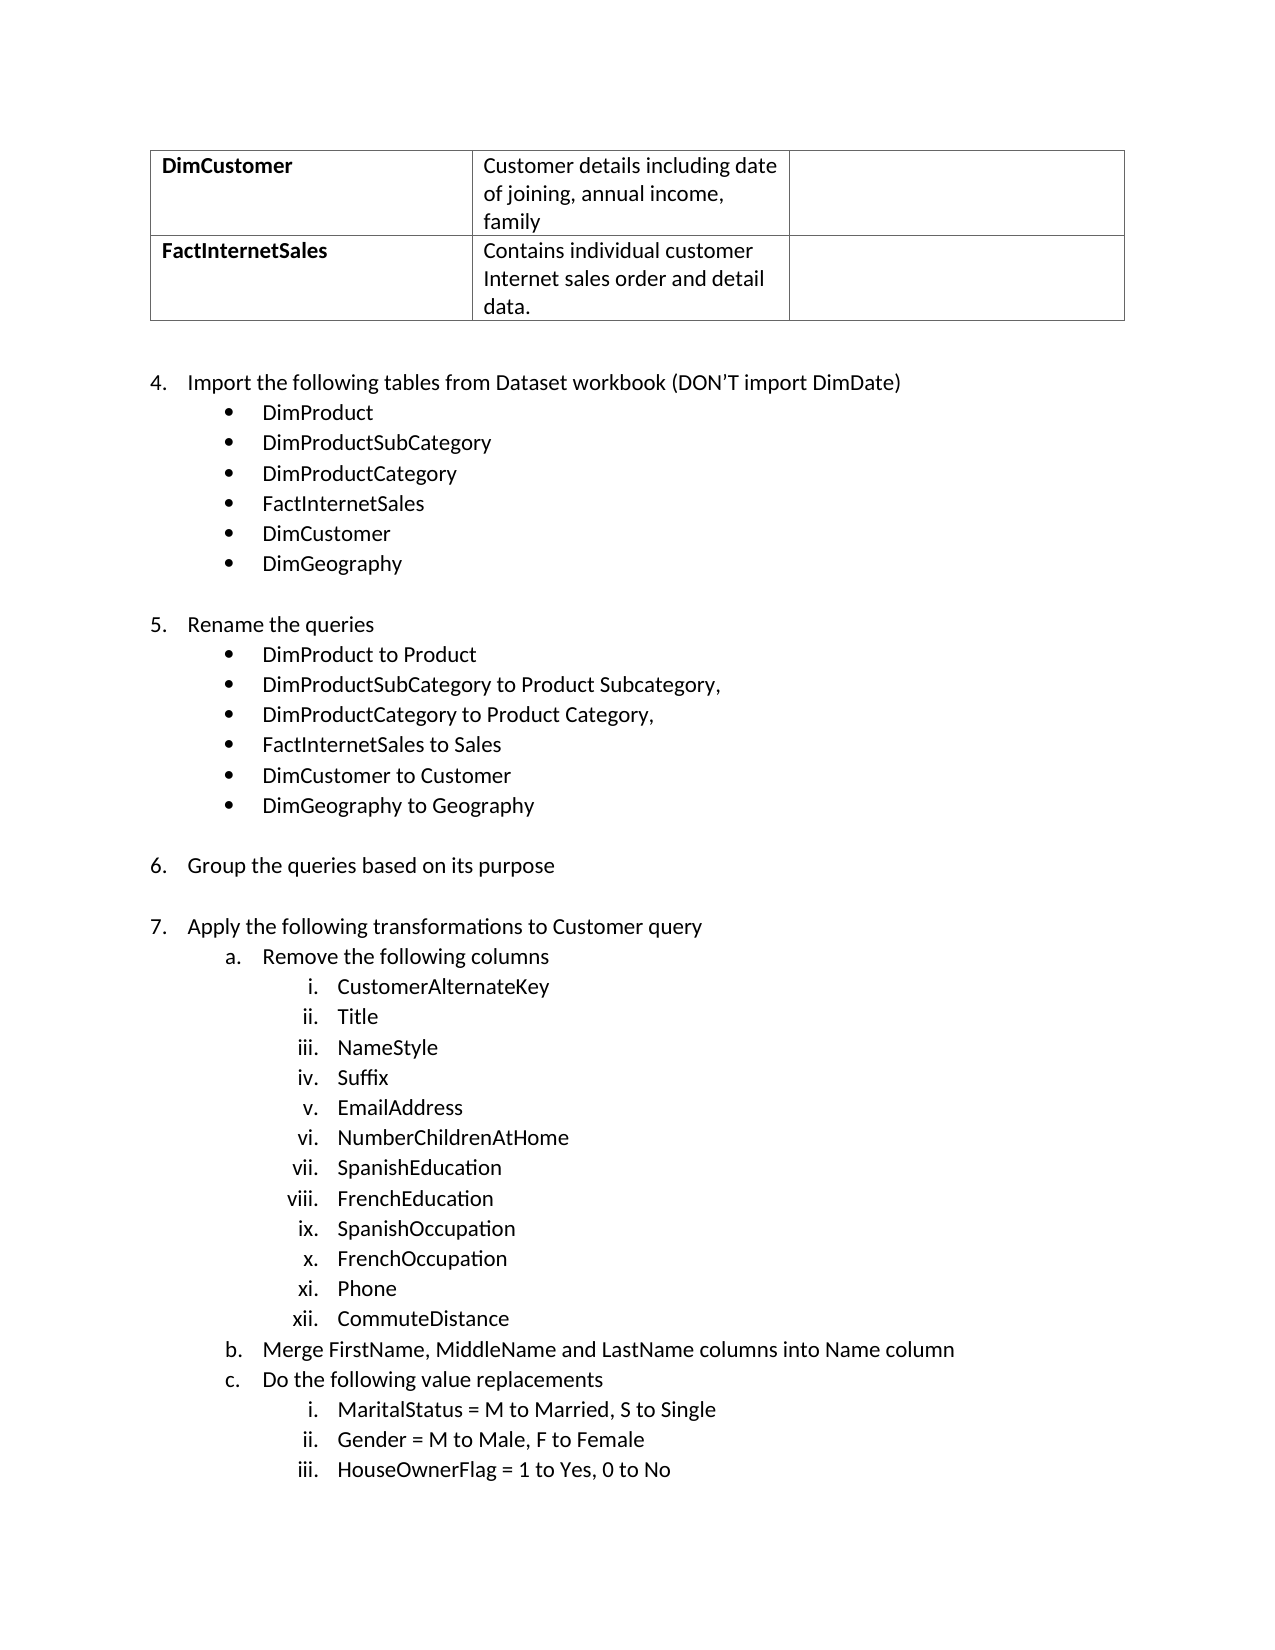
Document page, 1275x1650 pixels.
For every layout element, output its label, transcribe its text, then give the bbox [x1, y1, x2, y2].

list DimProductSubCategory [225, 428, 1125, 457]
list FactInternetSales [225, 489, 1125, 517]
table_cell FactInternetSales [151, 236, 472, 320]
list DimProduct [225, 398, 1125, 426]
list DimGeography [225, 549, 1125, 577]
table_cell Contains individual customer Internet sales order and detail data. [473, 236, 789, 320]
list Do the following value replacements [225, 1365, 1125, 1393]
list SpanishOccupation [319, 1214, 1125, 1242]
table_cell [790, 151, 1124, 235]
list DimGeography to Geography [225, 791, 1125, 819]
list FactInternetSales to Sales [225, 731, 1125, 759]
list Group the queries based on its purpose [150, 851, 1125, 879]
list SpanishEducation [319, 1153, 1125, 1182]
list FrenchOccupation [319, 1244, 1125, 1272]
list CustomerAlternateKey [319, 972, 1125, 1000]
list HouseOwnerFlag = 1 to Yes, 0 to No [319, 1456, 1125, 1484]
table_cell [790, 236, 1124, 320]
list NameStyle [319, 1033, 1125, 1061]
list Rename the queries [150, 610, 1125, 638]
list DimProduct to Product [225, 640, 1125, 668]
list Suffix [319, 1063, 1125, 1091]
list DimProductCategory to Product Category, [225, 700, 1125, 728]
list CommuteDistance [319, 1304, 1125, 1333]
list DimProductSubCategory to Product Subcategory, [225, 670, 1125, 698]
list Gender = M to Male, F to Female [319, 1425, 1125, 1453]
list Remove the following columns [225, 942, 1125, 970]
list MaritalStatus = M to Married, S to Single [319, 1395, 1125, 1423]
list Phone [319, 1274, 1125, 1302]
table_cell DimCustomer [151, 151, 472, 235]
list Import the following tables from Dataset workbook (DON’T import DimDate) [150, 368, 1125, 396]
list Merge FirstName, MiddleName and LastName columns into Name column [225, 1335, 1125, 1363]
table_cell Customer details including date of joining, annual income, family [473, 151, 789, 235]
list FrenchEducation [319, 1184, 1125, 1212]
list DimCustomer [225, 519, 1125, 547]
list NumberChildrenAtHome [319, 1123, 1125, 1151]
list Title [319, 1002, 1125, 1031]
list EmailAddress [319, 1093, 1125, 1121]
list Apply the following transformations to Customer query [150, 912, 1125, 940]
list DimCustomer to Customer [225, 761, 1125, 789]
list DimProductCategory [225, 459, 1125, 487]
